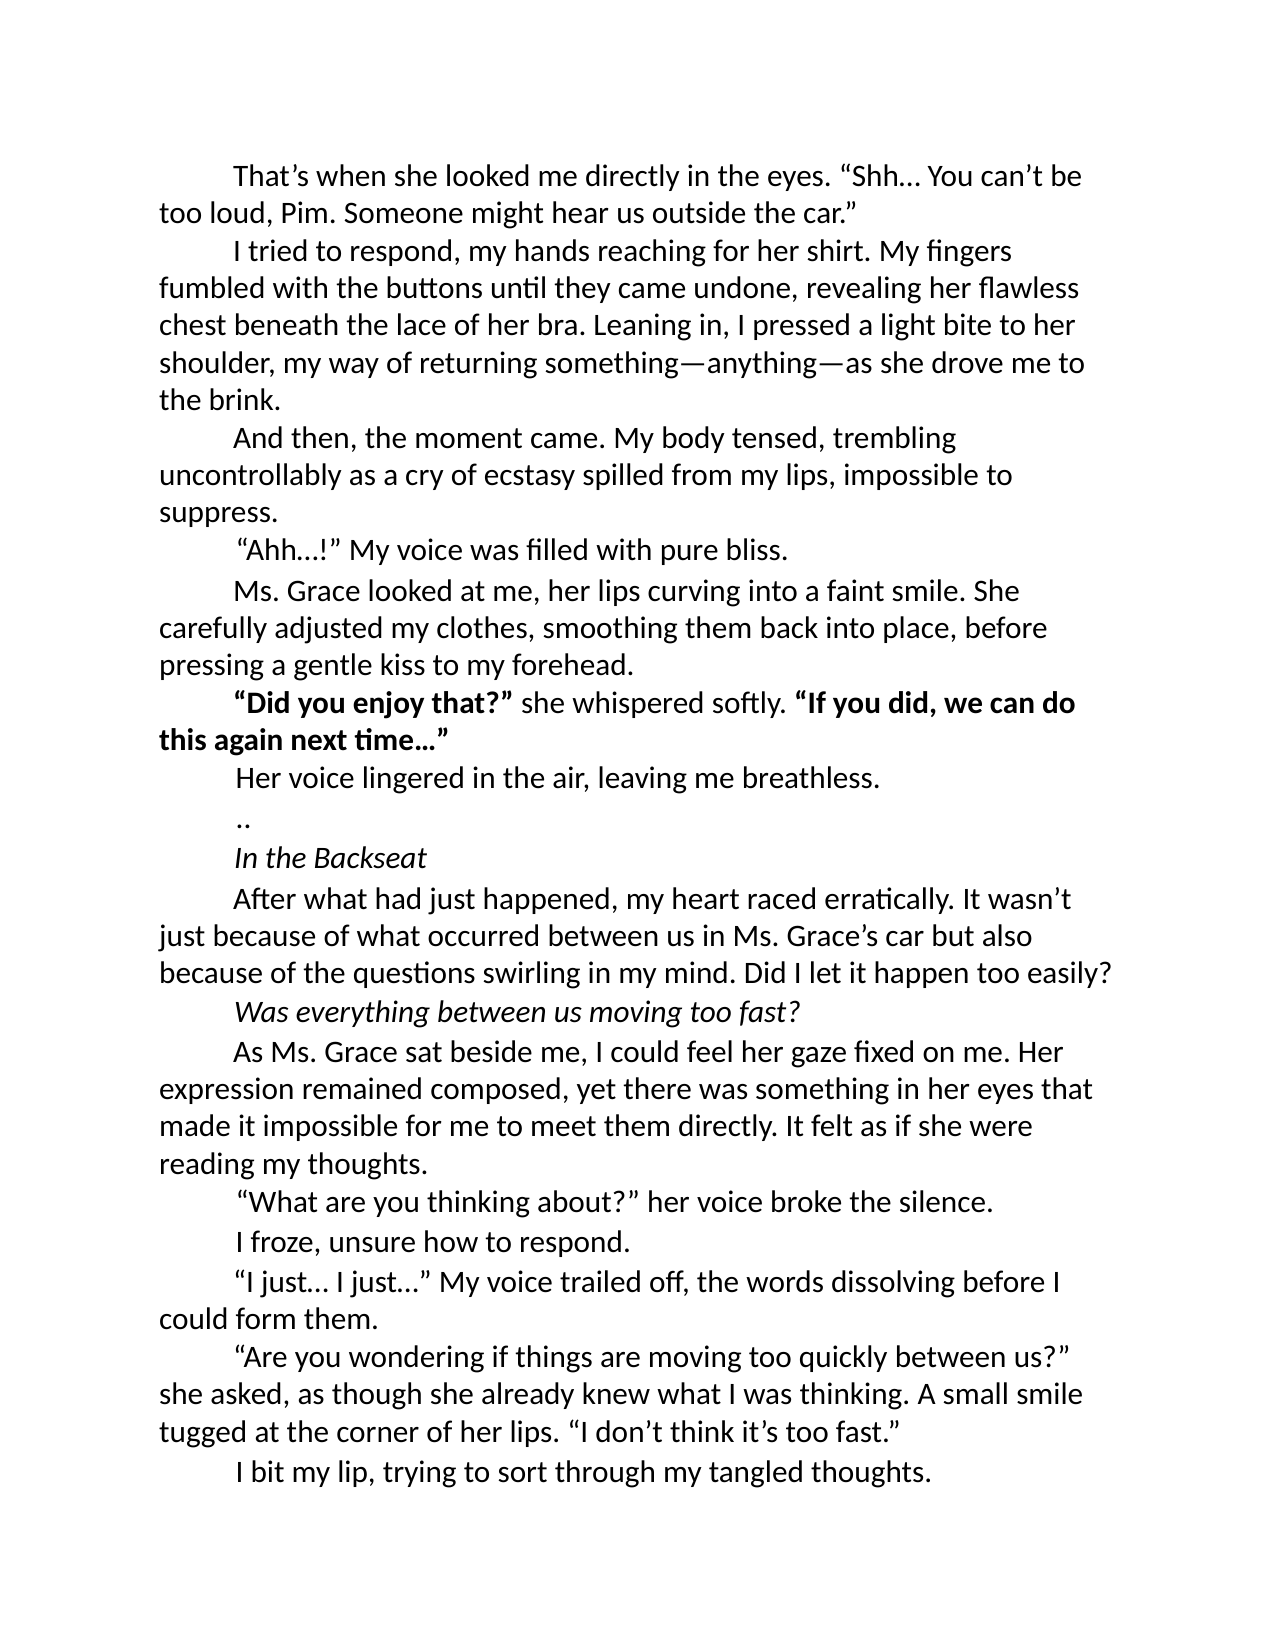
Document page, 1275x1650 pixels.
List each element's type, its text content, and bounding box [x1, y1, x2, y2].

text As Ms. Grace sat beside me, I could feel her gaze fixed on me. Her expression remained composed, yet there was something in her eyes that made it impossible for me to meet them directly. It felt as if she were reading my thoughts. [159, 1032, 1114, 1182]
text That’s when she looked me directly in the eyes. “Shh… You can’t be too loud, Pim. Someone might hear us outside the car.” [159, 156, 1114, 231]
text tugged at the corner of her lips. “I don’t think it’s too fast.” [159, 1412, 1114, 1450]
text In the Backseat [234, 838, 1115, 877]
text Ms. Grace looked at me, her lips curving into a faint smile. She carefully adjusted my clothes, smoothing them back into place, before pressing a gentle kiss to my forehead. [159, 571, 1114, 683]
text I tried to respond, my hands reaching for her shirt. My fingers fumbled with the buttons until they came undone, revealing her flawless chest beneath the lace of her bra. Leaning in, I pressed a light bite to her shoulder, my way of returning something—anything—as she drove me to the brink. [159, 231, 1114, 418]
text Her voice lingered in the air, leaving me breathless. [235, 758, 1114, 796]
text I froze, unsure how to respond. [235, 1222, 1114, 1259]
text I bit my lip, trying to sort through my tangled thoughts. [235, 1452, 1114, 1490]
text “Ahh…!” My voice was filled with pure bliss. [235, 531, 1114, 568]
text .. [235, 798, 1114, 836]
text And then, the moment came. My body tensed, trembling uncontrollably as a cry of ecstasy spilled from my lips, impossible to suppress. [159, 419, 1114, 531]
text After what had just happened, my heart raced erratically. It wasn’t just because of what occurred between us in Ms. Grace’s car but also because of the questions swirling in my mind. Did I let it happen too easily? [159, 879, 1114, 991]
text “What are you thinking about?” her voice broke the silence. [235, 1182, 1114, 1219]
text Was everything between us moving too fast? [234, 992, 1115, 1030]
text “Are you wondering if things are moving too quickly between us?” she asked, as though she already knew what I was thinking. A small smile [159, 1337, 1114, 1412]
text “Did you enjoy that?” she whispered softly. “If you did, we can do this again next time…” [159, 683, 1114, 758]
text “I just… I just…” My voice trailed off, the words dissolving before I could form them. [159, 1262, 1114, 1337]
